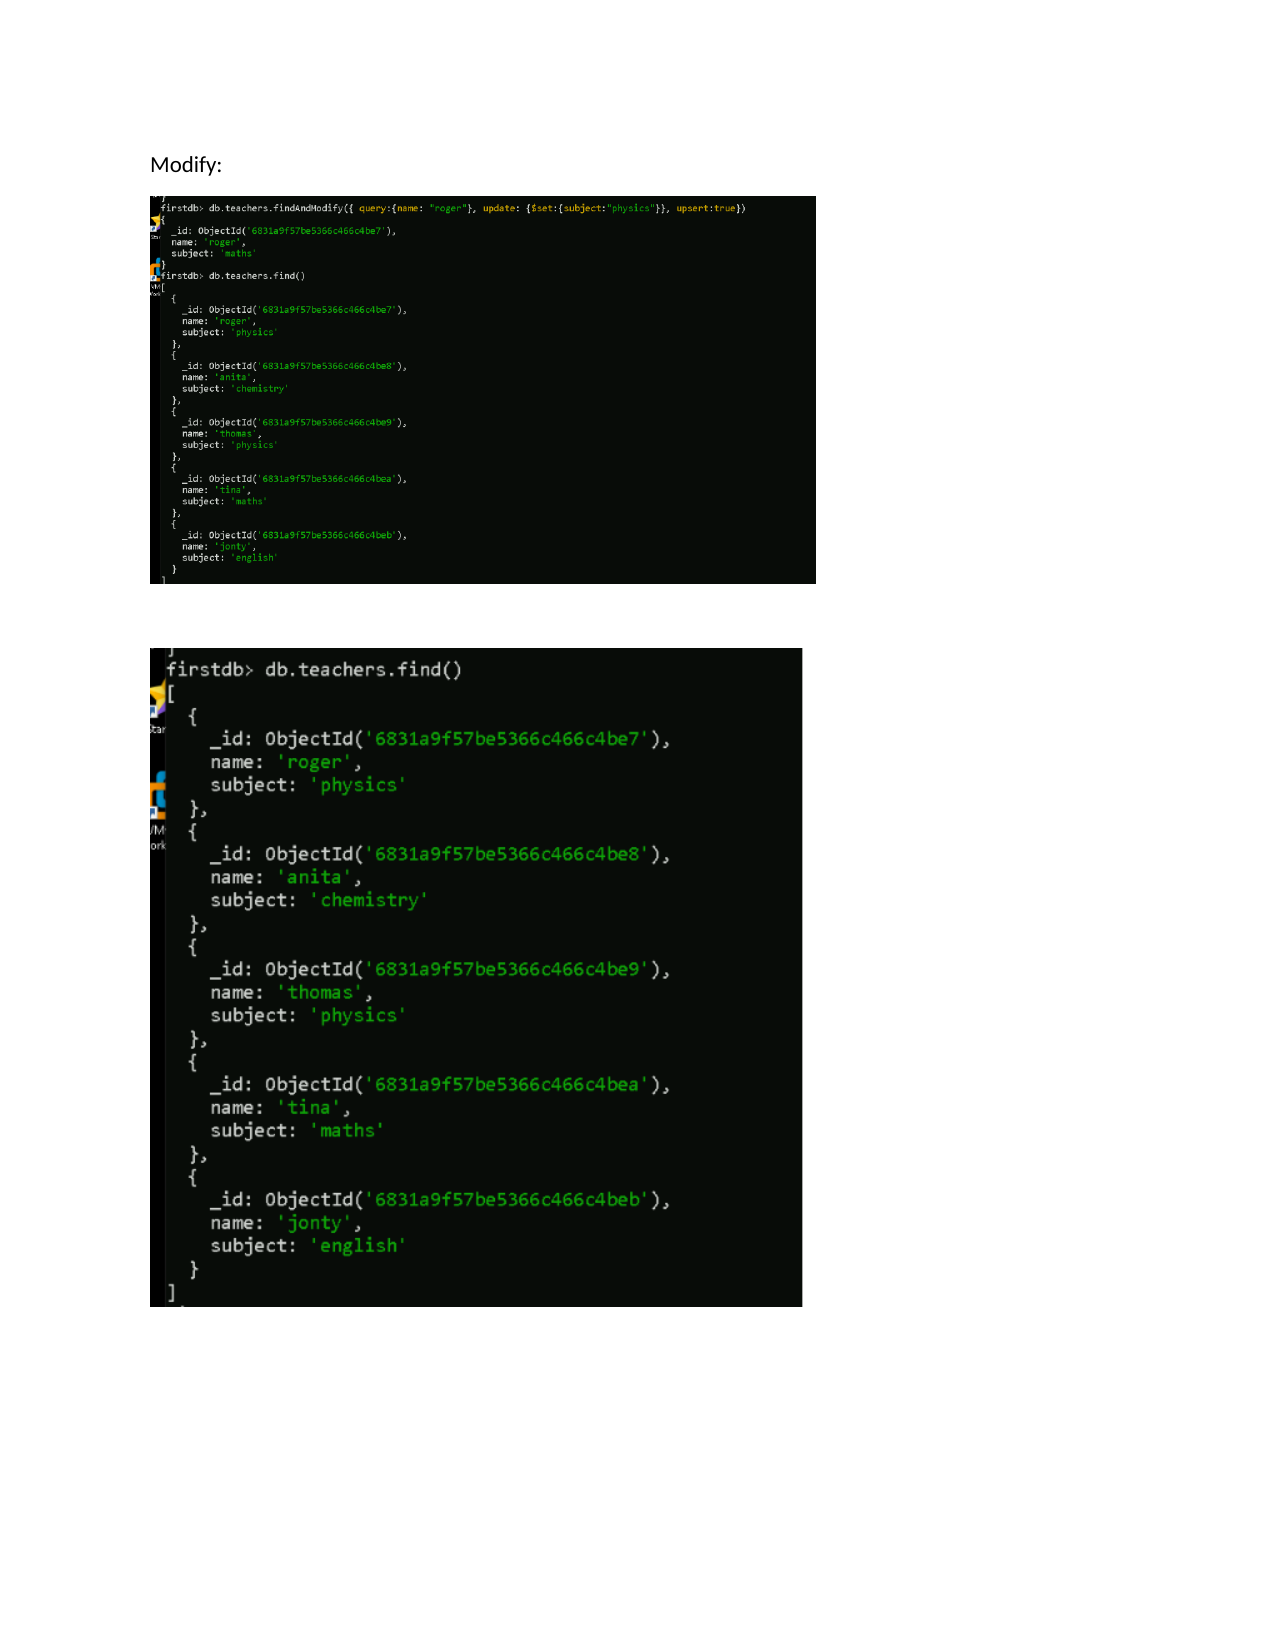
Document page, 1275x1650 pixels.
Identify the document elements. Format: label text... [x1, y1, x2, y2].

picture [150, 196, 816, 584]
text Modify: [150, 150, 1125, 178]
picture [150, 648, 803, 1307]
